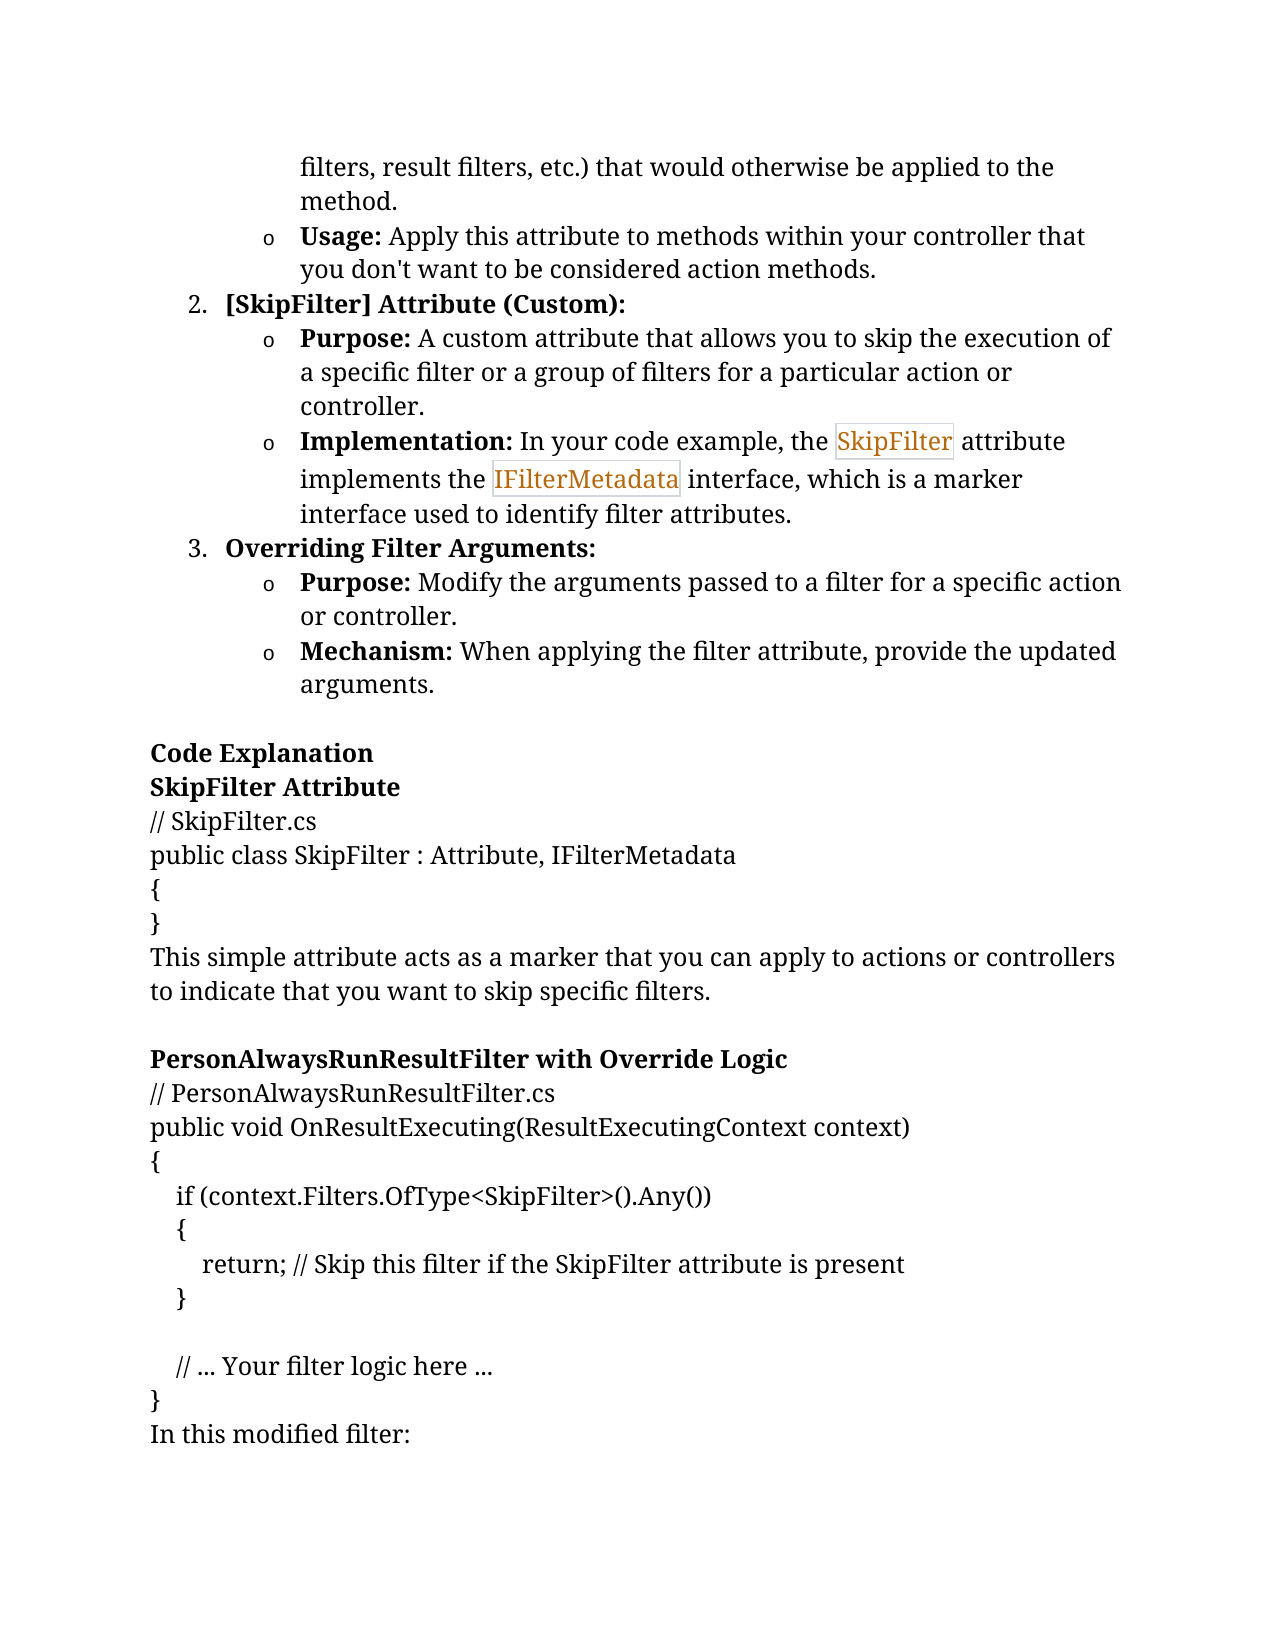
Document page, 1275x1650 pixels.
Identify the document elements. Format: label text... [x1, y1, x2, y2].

list Usage: Apply this attribute to methods within your controller that you don't want to be considered action methods. [262, 218, 1125, 286]
text } [150, 906, 1125, 940]
text if (context.Filters.OfType<SkipFilter>().Any()) [150, 1178, 1125, 1212]
text // SkipFilter.cs [150, 803, 1125, 837]
text In this modified filter: [150, 1417, 1125, 1451]
text } [150, 1382, 1125, 1417]
text return; // Skip this filter if the SkipFilter attribute is present [150, 1246, 1125, 1280]
text PersonAlwaysRunResultFilter with Override Logic [150, 1042, 1125, 1076]
text { [150, 872, 1125, 906]
text { [150, 1212, 1125, 1246]
list Overriding Filter Arguments: [187, 531, 1125, 565]
text // PersonAlwaysRunResultFilter.cs [150, 1076, 1125, 1110]
text SkipFilter Attribute [150, 769, 1125, 803]
list Implementation: In your code example, the SkipFilter attribute implements the IFilterMetadata interface, which is a marker interface used to identify filter attributes. [262, 422, 1125, 531]
list [SkipFilter] Attribute (Custom): [187, 286, 1125, 320]
text public void OnResultExecuting(ResultExecutingContext context) [150, 1110, 1125, 1144]
list Purpose: A custom attribute that allows you to skip the execution of a specific filter or a group of filters for a particular action or controller. [262, 320, 1125, 422]
text // ... Your filter logic here ... [150, 1348, 1125, 1382]
text } [150, 1280, 1125, 1314]
text public class SkipFilter : Attribute, IFilterMetadata [150, 837, 1125, 872]
text This simple attribute acts as a marker that you can apply to actions or controllers to indicate that you want to skip specific filters. [150, 940, 1125, 1008]
list Mechanism: When applying the filter attribute, provide the updated arguments. [262, 633, 1125, 701]
text { [150, 1144, 1125, 1178]
list Purpose: Modify the arguments passed to a filter for a specific action or controller. [262, 565, 1125, 633]
text Code Explanation [150, 735, 1125, 769]
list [262, 150, 1125, 218]
